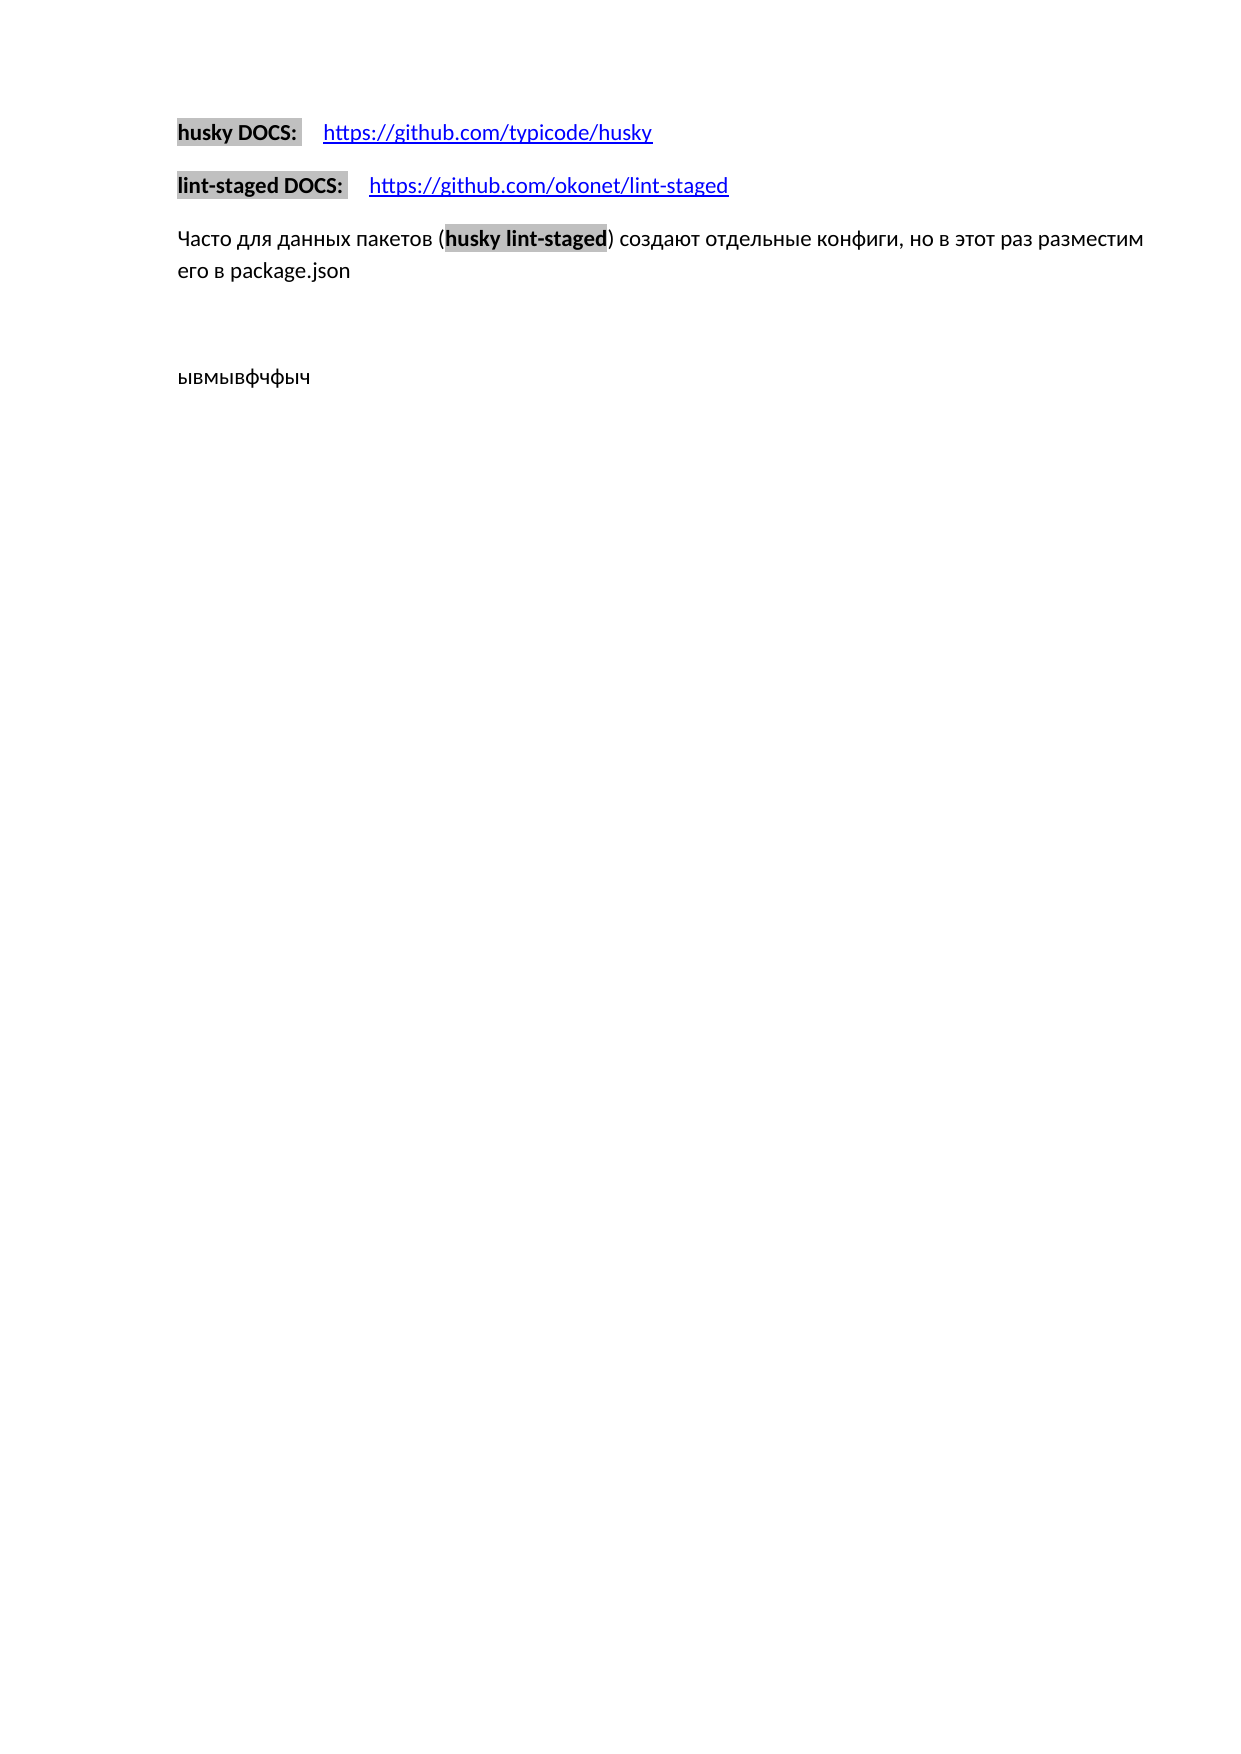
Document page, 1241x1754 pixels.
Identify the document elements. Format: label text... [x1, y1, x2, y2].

text husky DOCS: https://github.com/typicode/husky [302, 118, 1152, 146]
text Часто для данных пакетов (husky lint-staged) создают отдельные конфиги, но в этот раз разместим его в package.json [177, 224, 1152, 284]
text ывмывфчфыч [177, 362, 1152, 390]
text lint-staged DOCS: https://github.com/okonet/lint-staged [348, 171, 1152, 199]
